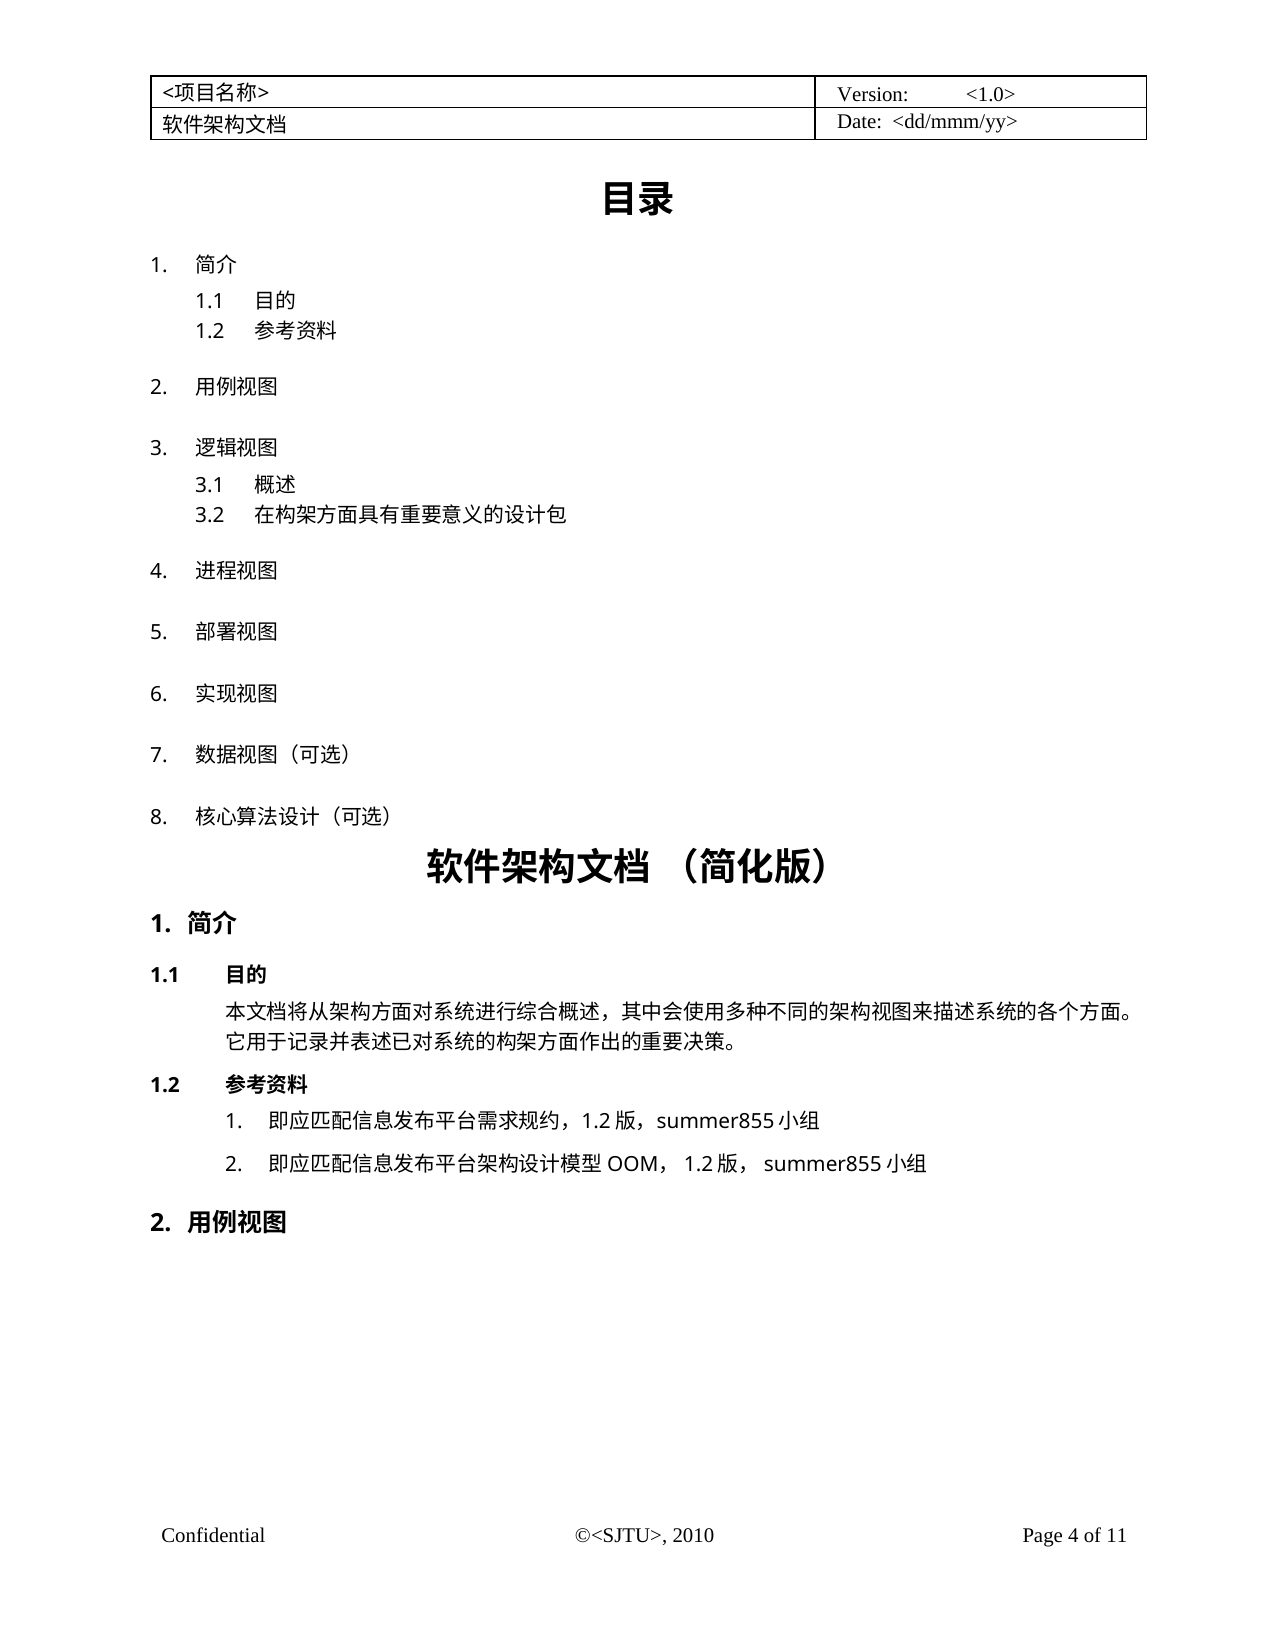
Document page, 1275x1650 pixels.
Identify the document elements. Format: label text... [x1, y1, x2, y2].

list 即应匹配信息发布平台需求规约，1.2版，summer855小组 [225, 1104, 1125, 1135]
text 3. 逻辑视图 2 [150, 432, 1050, 462]
text 3.2 在构架方面具有重要意义的设计包 2 [195, 498, 1050, 529]
text 本文档将从架构方面对系统进行综合概述，其中会使用多种不同的架构视图来描述系统的各个方面。它用于记录并表述已对系统的构架方面作出的重要决策。 [225, 995, 1125, 1055]
text 7. 数据视图（可选） 2 [150, 738, 1050, 769]
title 目录 [150, 169, 1125, 223]
text 3.1 概述 2 [195, 468, 1050, 498]
text 5. 部署视图 2 [150, 615, 1050, 646]
text 6. 实现视图 2 [150, 677, 1050, 707]
list 即应匹配信息发布平台架构设计模型 OOM， 1.2版， summer855小组 [225, 1147, 1125, 1178]
text 4. 进程视图 2 [150, 554, 1050, 584]
text 8. 核心算法设计（可选） 2 [150, 800, 1050, 830]
subtitle 用例视图 [150, 1203, 1125, 1239]
text 1.1 目的 2 [195, 284, 1050, 315]
subtitle 目的 [150, 958, 1125, 989]
text 2. 用例视图 2 [150, 370, 1050, 400]
subtitle 参考资料 [150, 1068, 1125, 1098]
title 软件架构文档 （简化版） [150, 837, 1125, 891]
text 1.2 参考资料 2 [195, 315, 1050, 345]
subtitle 简介 [150, 903, 1125, 940]
text 1. 简介 2 [150, 248, 1050, 278]
